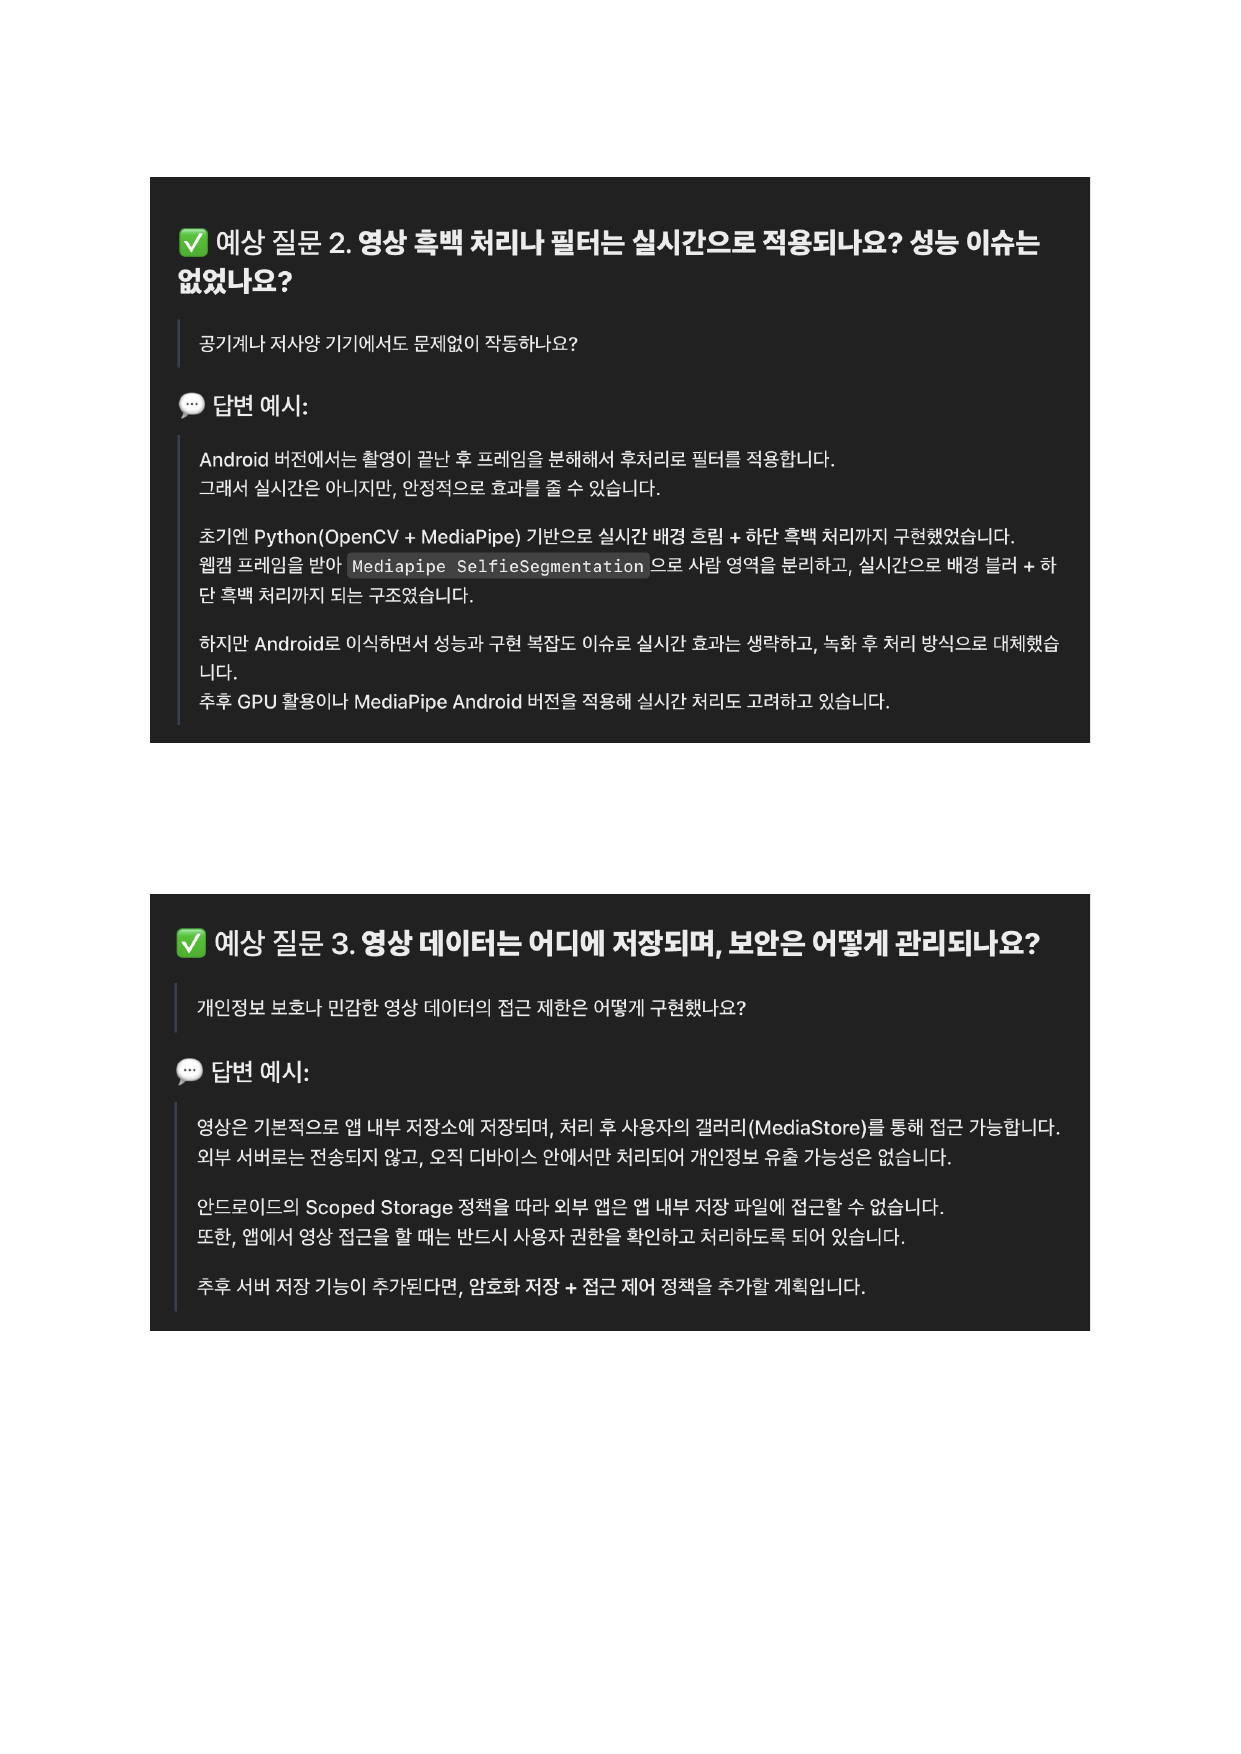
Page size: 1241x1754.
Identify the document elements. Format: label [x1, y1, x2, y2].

picture [150, 894, 1091, 1331]
picture [150, 177, 1091, 743]
